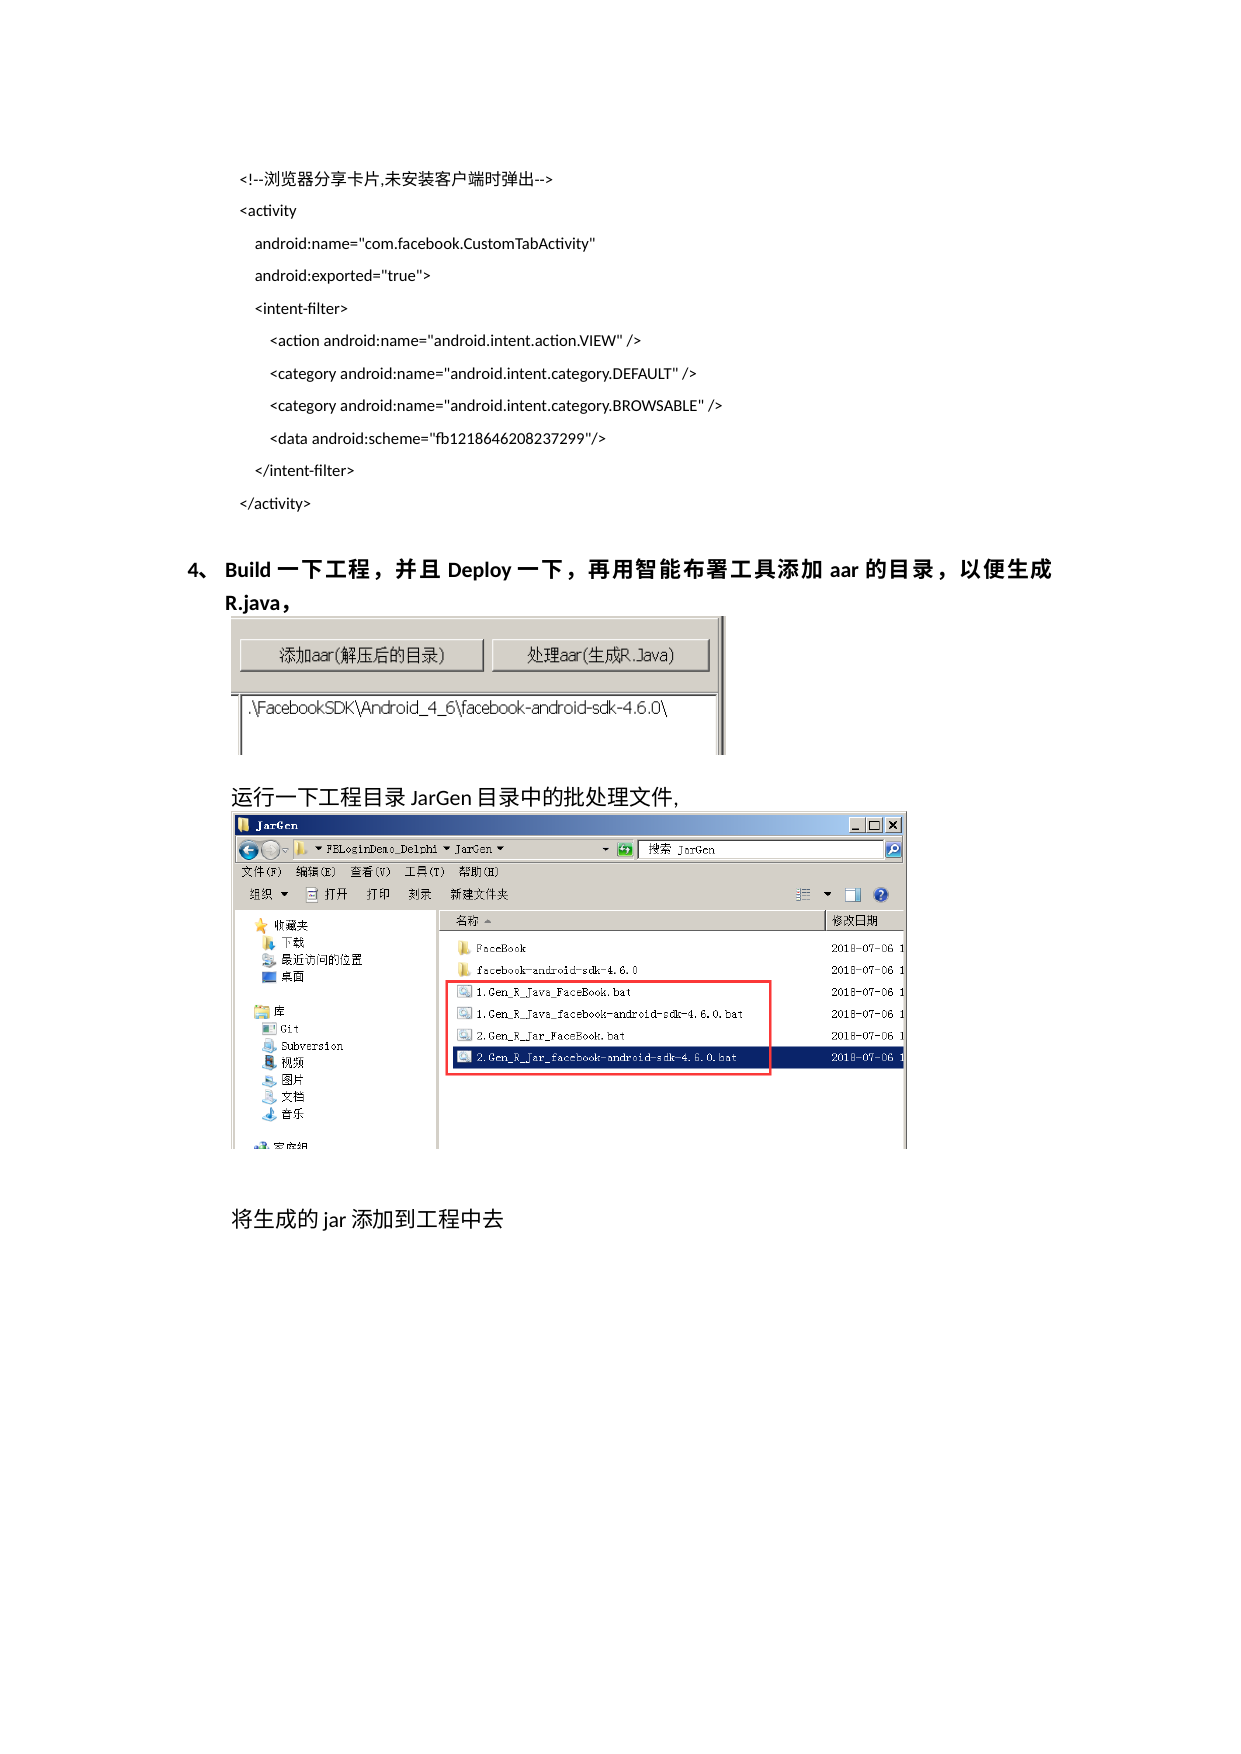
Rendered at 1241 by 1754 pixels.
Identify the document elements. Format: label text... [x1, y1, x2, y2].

text android:name="com.facebook.CustomTabActivity" [209, 227, 1053, 259]
text <!--浏览器分享卡片,未安装客户端时弹出--> [209, 162, 1053, 194]
text 运行一下工程目录JarGen目录中的批处理文件, [231, 779, 1053, 812]
text </activity> [209, 487, 1053, 519]
text <category android:name="android.intent.category.BROWSABLE" /> [209, 389, 1053, 422]
text <action android:name="android.intent.action.VIEW" /> [209, 324, 1053, 357]
text <data android:scheme="fb1218646208237299"/> [209, 422, 1053, 454]
text android:exported="true"> [209, 259, 1053, 292]
text <category android:name="android.intent.category.DEFAULT" /> [209, 357, 1053, 389]
text <activity [209, 194, 1053, 227]
text 将生成的jar添加到工程中去 [231, 1202, 1053, 1234]
text <intent-filter> [209, 292, 1053, 324]
list Build一下工程，并且Deploy一下，再用智能布署工具添加aar的目录，以便生成R.java， [187, 552, 1053, 617]
picture [231, 616, 726, 755]
picture [231, 811, 907, 1149]
text </intent-filter> [209, 454, 1053, 487]
